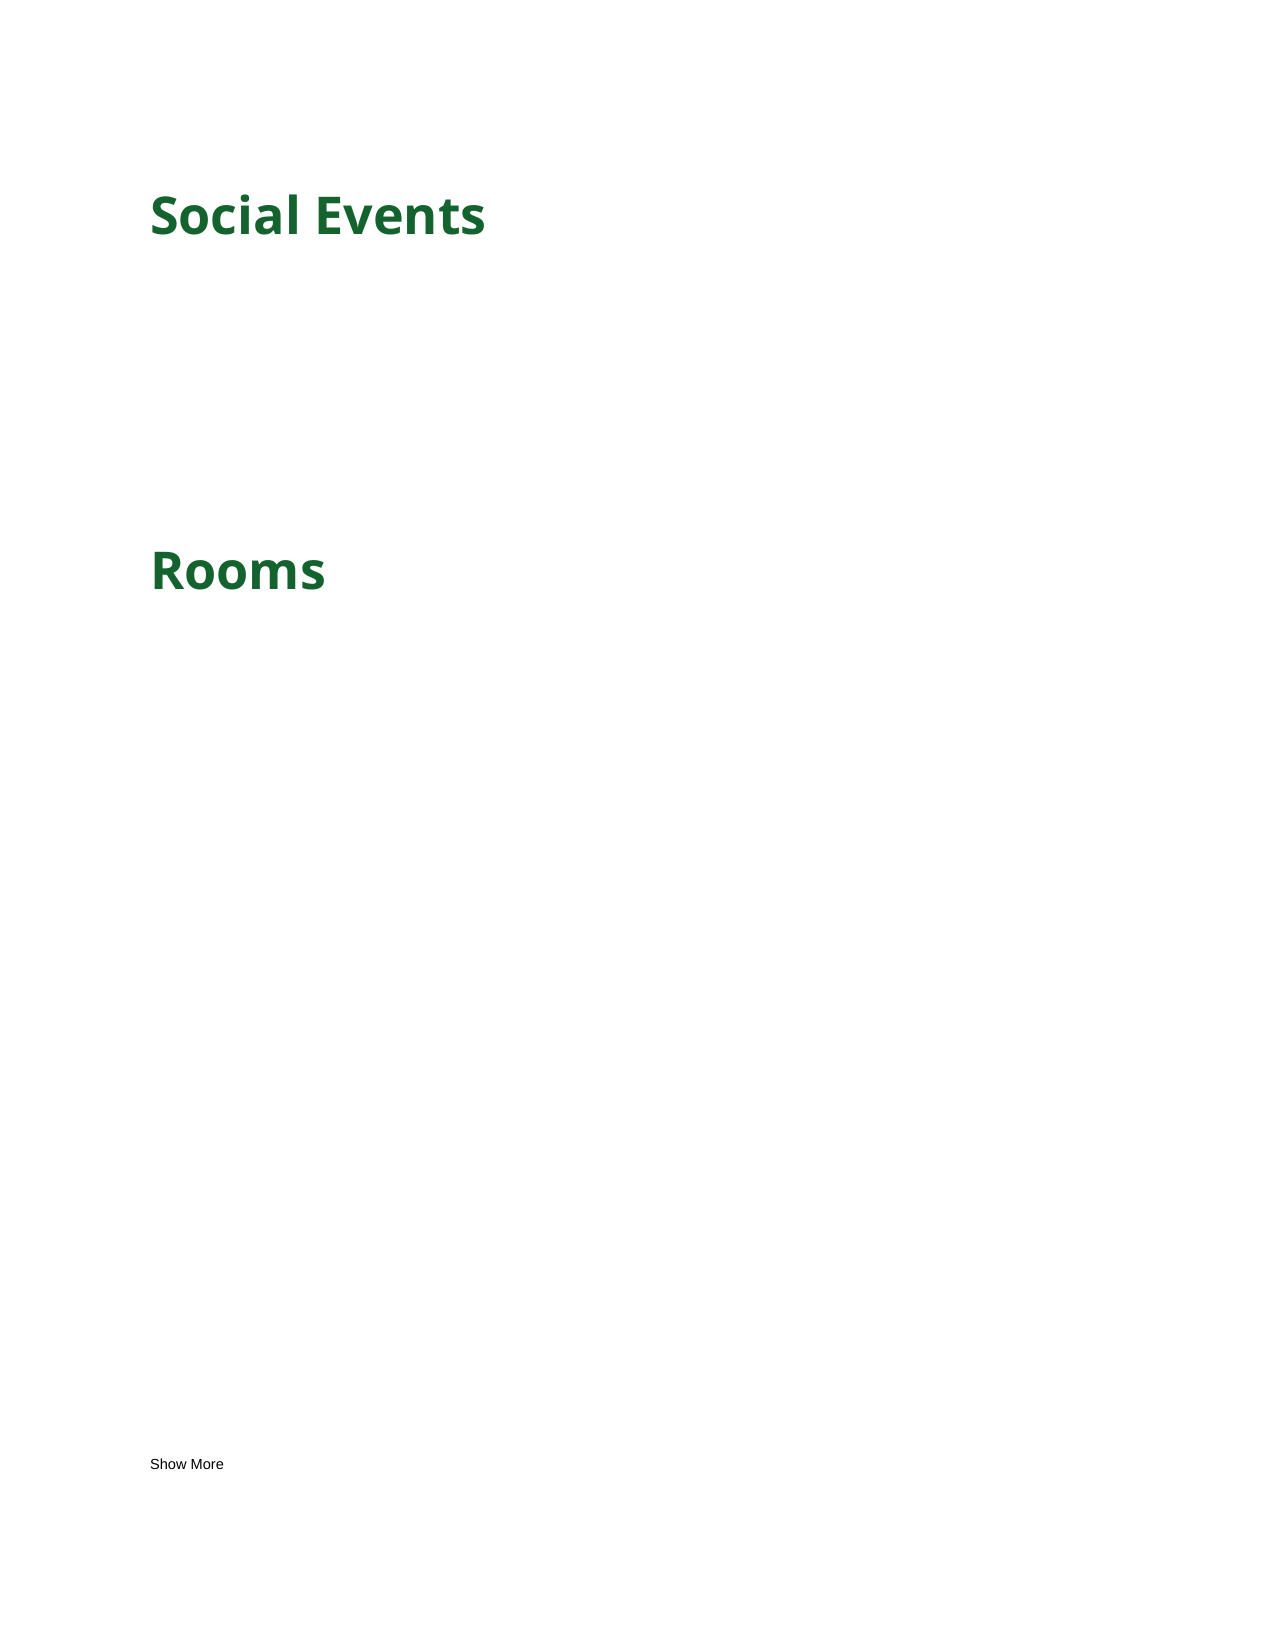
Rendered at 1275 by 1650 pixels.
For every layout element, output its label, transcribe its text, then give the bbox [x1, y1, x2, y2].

text Rooms [150, 533, 1125, 604]
text Show More [150, 1456, 1125, 1472]
text Social Events [150, 179, 1125, 250]
